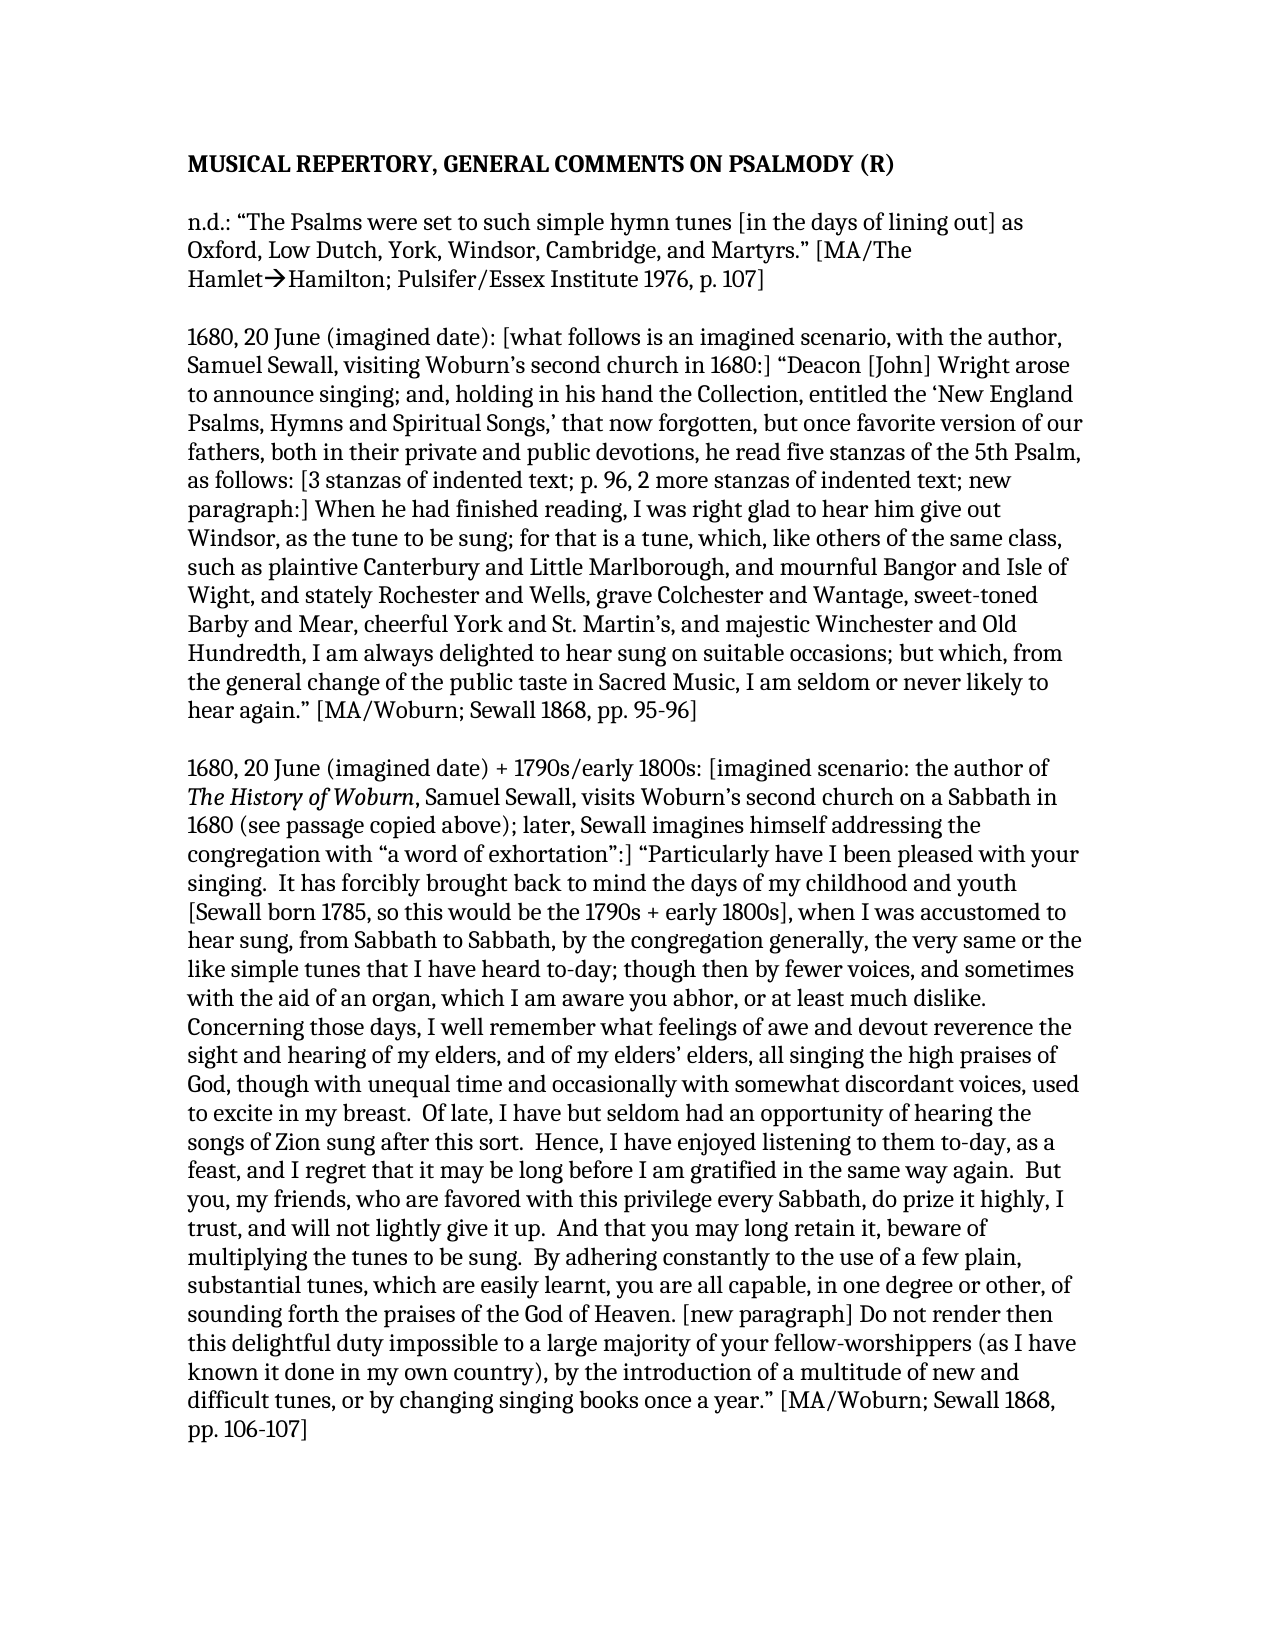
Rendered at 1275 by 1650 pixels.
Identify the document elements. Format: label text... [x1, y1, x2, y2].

text 1680, 20 June (imagined date): [what follows is an imagined scenario, with the author, Samuel Sewall, visiting Woburn’s second church in 1680:] “Deacon [John] Wright arose to announce singing; and, holding in his hand the Collection, entitled the ‘New England Psalms, Hymns and Spiritual Songs,’ that now forgotten, but once favorite version of our fathers, both in their private and public devotions, he read five stanzas of the 5th Psalm, as follows: [3 stanzas of indented text; p. 96, 2 more stanzas of indented text; new paragraph:] When he had finished reading, I was right glad to hear him give out Windsor, as the tune to be sung; for that is a tune, which, like others of the same class, such as plaintive Canterbury and Little Marlborough, and mournful Bangor and Isle of Wight, and stately Rochester and Wells, grave Colchester and Wantage, sweet-toned Barby and Mear, cheerful York and St. Martin’s, and majestic Winchester and Old Hundredth, I am always delighted to hear sung on suitable occasions; but which, from the general change of the public taste in Sacred Music, I am seldom or never likely to hear again.” [MA/Woburn; Sewall 1868, pp. 95-96] [187, 322, 1087, 725]
text MUSICAL REPERTORY, GENERAL COMMENTS ON PSALMODY (R) [187, 150, 1087, 179]
text n.d.: “The Psalms were set to such simple hymn tunes [in the days of lining out] as Oxford, Low Dutch, York, Windsor, Cambridge, and Martyrs.” [MA/The HamletHamilton; Pulsifer/Essex Institute 1976, p. 107] [187, 207, 1087, 294]
text 1680, 20 June (imagined date) + 1790s/early 1800s: [imagined scenario: the author of The History of Woburn, Samuel Sewall, visits Woburn’s second church on a Sabbath in 1680 (see passage copied above); later, Sewall imagines himself addressing the congregation with “a word of exhortation”:] “Particularly have I been pleased with your singing. It has forcibly brought back to mind the days of my childhood and youth [Sewall born 1785, so this would be the 1790s + early 1800s], when I was accustomed to hear sung, from Sabbath to Sabbath, by the congregation generally, the very same or the like simple tunes that I have heard to-day; though then by fewer voices, and sometimes with the aid of an organ, which I am aware you abhor, or at least much dislike. Concerning those days, I well remember what feelings of awe and devout reverence the sight and hearing of my elders, and of my elders’ elders, all singing the high praises of God, though with unequal time and occasionally with somewhat discordant voices, used to excite in my breast. Of late, I have but seldom had an opportunity of hearing the songs of Zion sung after this sort. Hence, I have enjoyed listening to them to-day, as a feast, and I regret that it may be long before I am gratified in the same way again. But you, my friends, who are favored with this privilege every Sabbath, do prize it highly, I trust, and will not lightly give it up. And that you may long retain it, beware of multiplying the tunes to be sung. By adhering constantly to the use of a few plain, substantial tunes, which are easily learnt, you are all capable, in one degree or other, of sounding forth the praises of the God of Heaven. [new paragraph] Do not render then this delightful duty impossible to a large majority of your fellow-worshippers (as I have known it done in my own country), by the introduction of a multitude of new and difficult tunes, or by changing singing books once a year.” [MA/Woburn; Sewall 1868, pp. 106-107] [187, 754, 1087, 1444]
